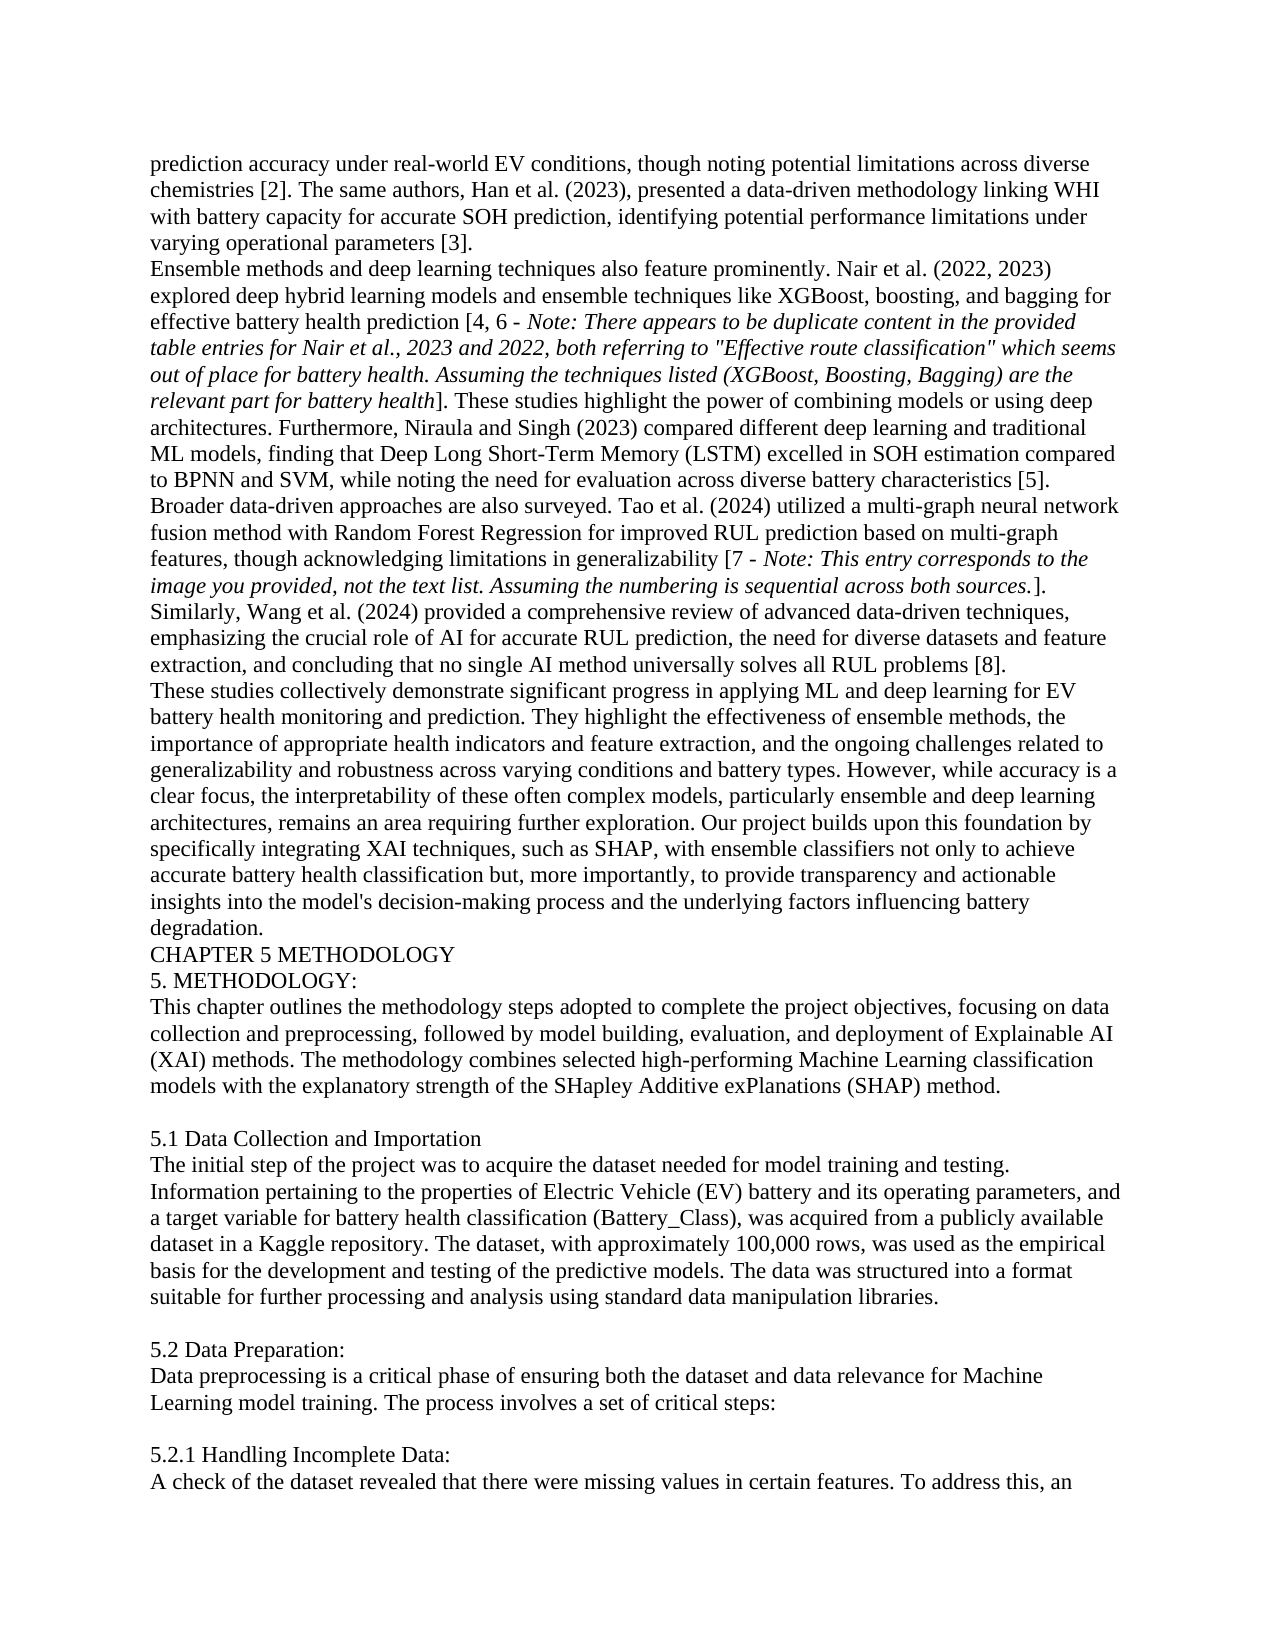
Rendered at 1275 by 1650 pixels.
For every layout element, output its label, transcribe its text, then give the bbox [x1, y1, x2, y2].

text CHAPTER 5 METHODOLOGY [150, 941, 1125, 967]
text 5.1 Data Collection and Importation [150, 1125, 1125, 1151]
text 5.2.1 Handling Incomplete Data: [150, 1441, 1125, 1468]
text This chapter outlines the methodology steps adopted to complete the project objectives, focusing on data collection and preprocessing, followed by model building, evaluation, and deployment of Explainable AI (XAI) methods. The methodology combines selected high-performing Machine Learning classification models with the explanatory strength of the SHapley Additive exPlanations (SHAP) method. [150, 993, 1125, 1099]
text 5.2 Data Preparation: [150, 1336, 1125, 1362]
text Data preprocessing is a critical phase of ensuring both the dataset and data relevance for Machine Learning model training. The process involves a set of critical steps: [150, 1362, 1125, 1415]
text 5. METHODOLOGY: [150, 967, 1125, 993]
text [150, 1468, 1125, 1494]
text Ensemble methods and deep learning techniques also feature prominently. Nair et al. (2022, 2023) explored deep hybrid learning models and ensemble techniques like XGBoost, boosting, and bagging for effective battery health prediction [4, 6 - Note: There appears to be duplicate content in the provided table entries for Nair et al., 2023 and 2022, both referring to "Effective route classification" which seems out of place for battery health. Assuming the techniques listed (XGBoost, Boosting, Bagging) are the relevant part for battery health]. These studies highlight the power of combining models or using deep architectures. Furthermore, Niraula and Singh (2023) compared different deep learning and traditional ML models, finding that Deep Long Short-Term Memory (LSTM) excelled in SOH estimation compared to BPNN and SVM, while noting the need for evaluation across diverse battery characteristics [5]. [150, 255, 1125, 493]
text The initial step of the project was to acquire the dataset needed for model training and testing. Information pertaining to the properties of Electric Vehicle (EV) battery and its operating parameters, and a target variable for battery health classification (Battery_Class), was acquired from a publicly available dataset in a Kaggle repository. The dataset, with approximately 100,000 rows, was used as the empirical basis for the development and testing of the predictive models. The data was structured into a format suitable for further processing and analysis using standard data manipulation libraries. [150, 1151, 1125, 1309]
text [150, 150, 1125, 255]
text These studies collectively demonstrate significant progress in applying ML and deep learning for EV battery health monitoring and prediction. They highlight the effectiveness of ensemble methods, the importance of appropriate health indicators and feature extraction, and the ongoing challenges related to generalizability and robustness across varying conditions and battery types. However, while accuracy is a clear focus, the interpretability of these often complex models, particularly ensemble and deep learning architectures, remains an area requiring further exploration. Our project builds upon this foundation by specifically integrating XAI techniques, such as SHAP, with ensemble classifiers not only to achieve accurate battery health classification but, more importantly, to provide transparency and actionable insights into the model's decision-making process and the underlying factors influencing battery degradation. [150, 677, 1125, 941]
text Broader data-driven approaches are also surveyed. Tao et al. (2024) utilized a multi-graph neural network fusion method with Random Forest Regression for improved RUL prediction based on multi-graph features, though acknowledging limitations in generalizability [7 - Note: This entry corresponds to the image you provided, not the text list. Assuming the numbering is sequential across both sources.]. Similarly, Wang et al. (2024) provided a comprehensive review of advanced data-driven techniques, emphasizing the crucial role of AI for accurate RUL prediction, the need for diverse datasets and feature extraction, and concluding that no single AI method universally solves all RUL problems [8]. [150, 493, 1125, 677]
